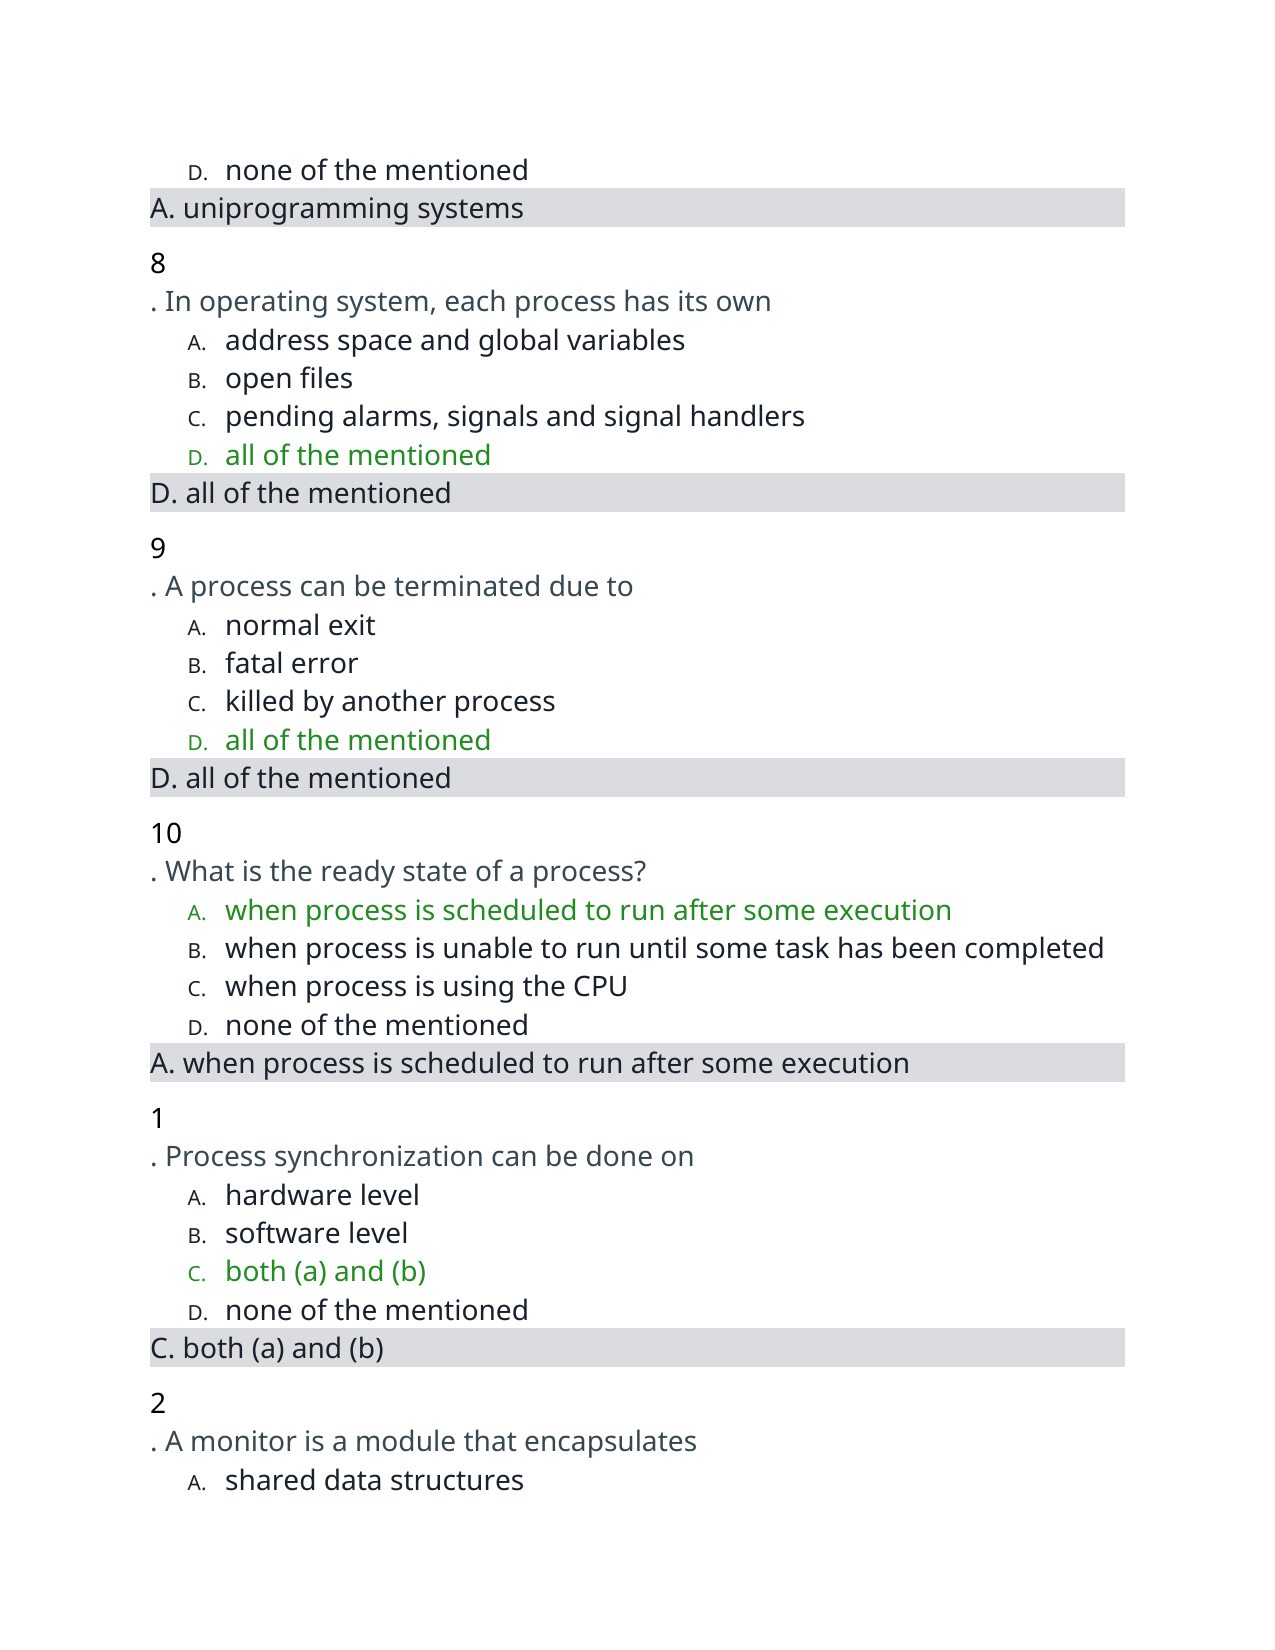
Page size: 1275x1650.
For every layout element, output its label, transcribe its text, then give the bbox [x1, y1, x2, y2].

text . What is the ready state of a process? [150, 852, 1125, 890]
list fatal error [187, 643, 1125, 682]
list open files [187, 358, 1125, 397]
list pending alarms, signals and signal handlers [187, 397, 1125, 435]
list hardware level [187, 1175, 1125, 1213]
text 2 [150, 1383, 1125, 1422]
list killed by another process [187, 682, 1125, 720]
list all of the mentioned [187, 720, 1125, 758]
text 8 [150, 243, 1125, 282]
list shared data structures [187, 1460, 1125, 1498]
list when process is scheduled to run after some execution [187, 890, 1125, 928]
text C. both (a) and (b) [150, 1328, 1125, 1367]
list normal exit [187, 605, 1125, 643]
list when process is using the CPU [187, 967, 1125, 1005]
list none of the mentioned [187, 1005, 1125, 1043]
list both (a) and (b) [187, 1252, 1125, 1290]
list all of the mentioned [187, 435, 1125, 473]
text A. uniprogramming systems [150, 188, 1125, 227]
list when process is unable to run until some task has been completed [187, 928, 1125, 967]
text . A process can be terminated due to [150, 567, 1125, 605]
list software level [187, 1213, 1125, 1252]
list none of the mentioned [187, 150, 1125, 188]
list address space and global variables [187, 320, 1125, 358]
text 1 [150, 1098, 1125, 1137]
text . In operating system, each process has its own [150, 282, 1125, 320]
text A. when process is scheduled to run after some execution [150, 1043, 1125, 1082]
list none of the mentioned [187, 1290, 1125, 1328]
text 9 [150, 528, 1125, 567]
text . A monitor is a module that encapsulates [150, 1422, 1125, 1460]
text . Process synchronization can be done on [150, 1137, 1125, 1175]
text 10 [150, 813, 1125, 852]
text D. all of the mentioned [150, 758, 1125, 797]
text D. all of the mentioned [150, 473, 1125, 512]
